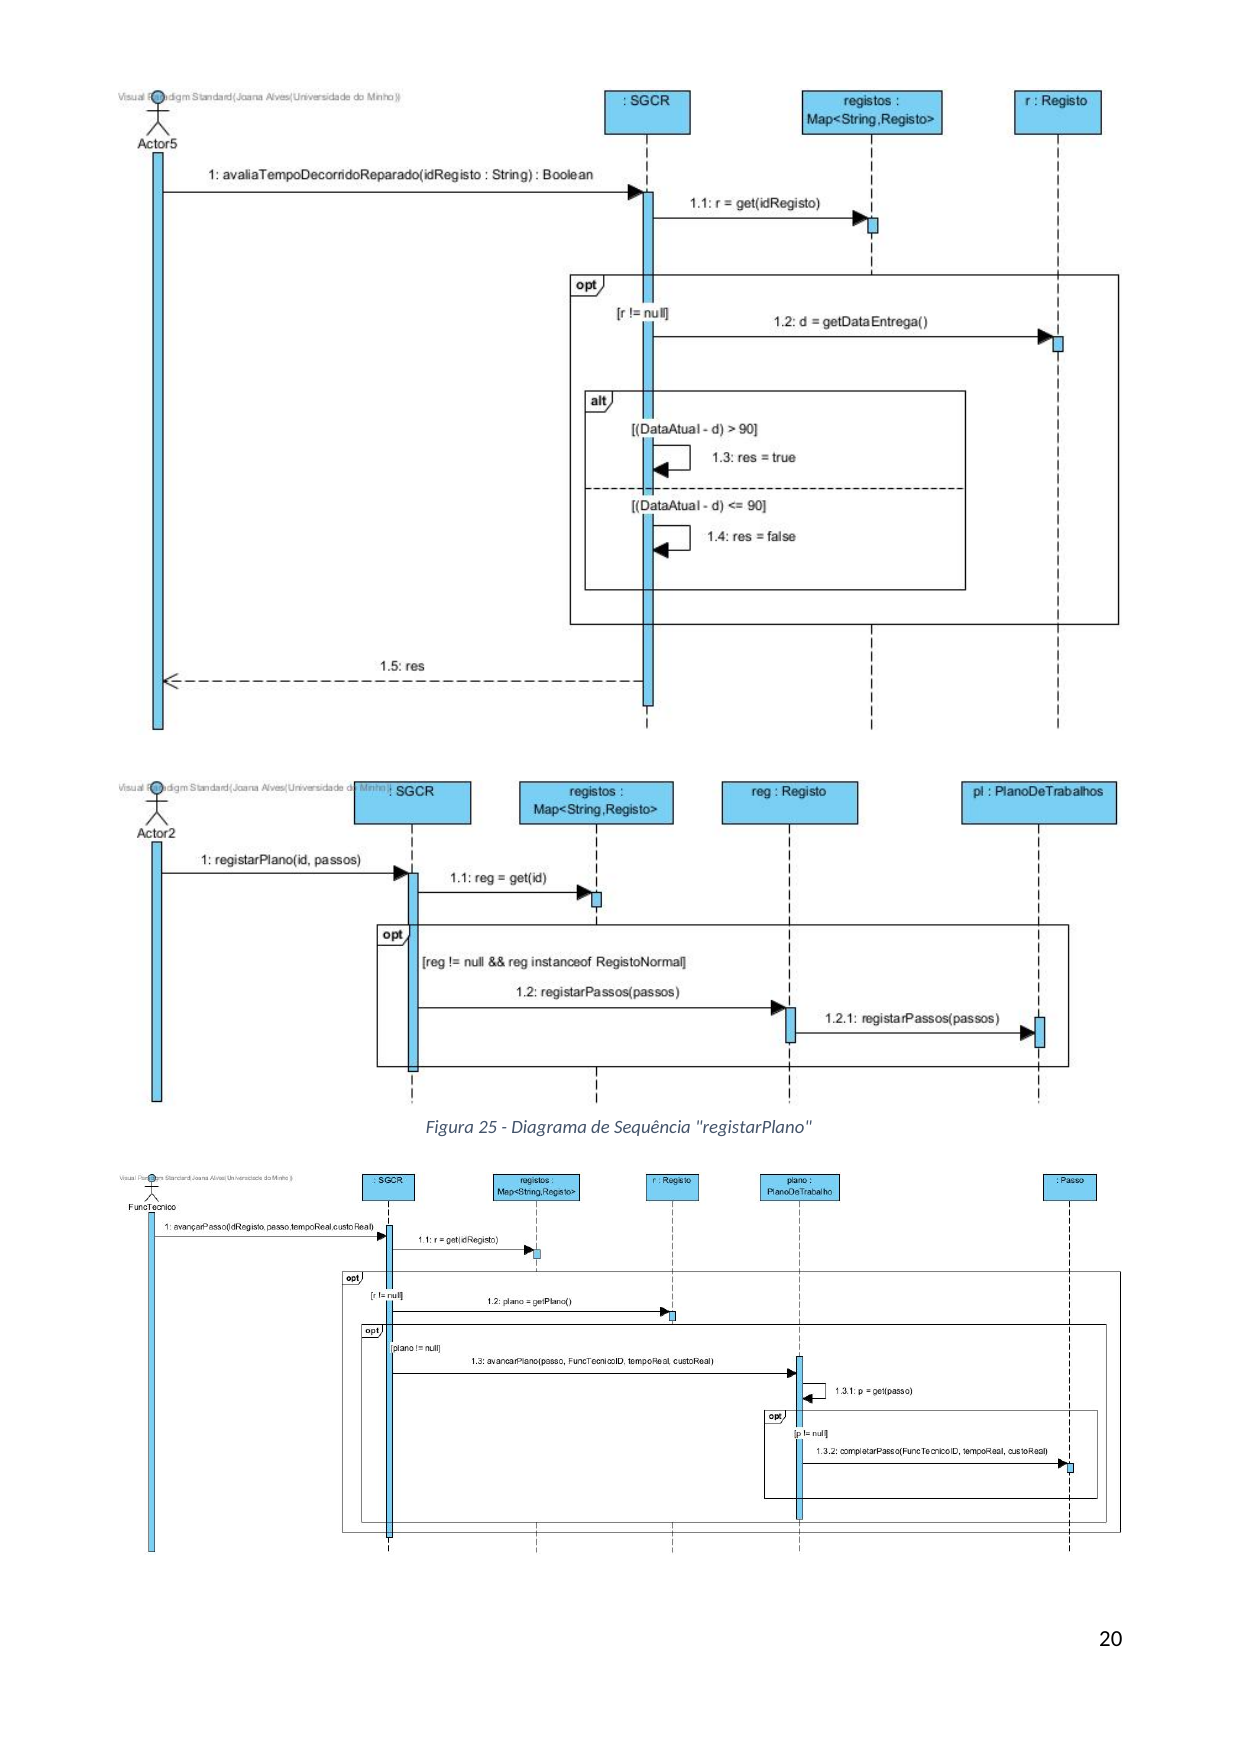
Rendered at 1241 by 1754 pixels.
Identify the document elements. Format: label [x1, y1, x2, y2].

picture [118, 88, 1123, 735]
picture [118, 780, 1122, 1107]
picture [119, 1172, 1123, 1555]
